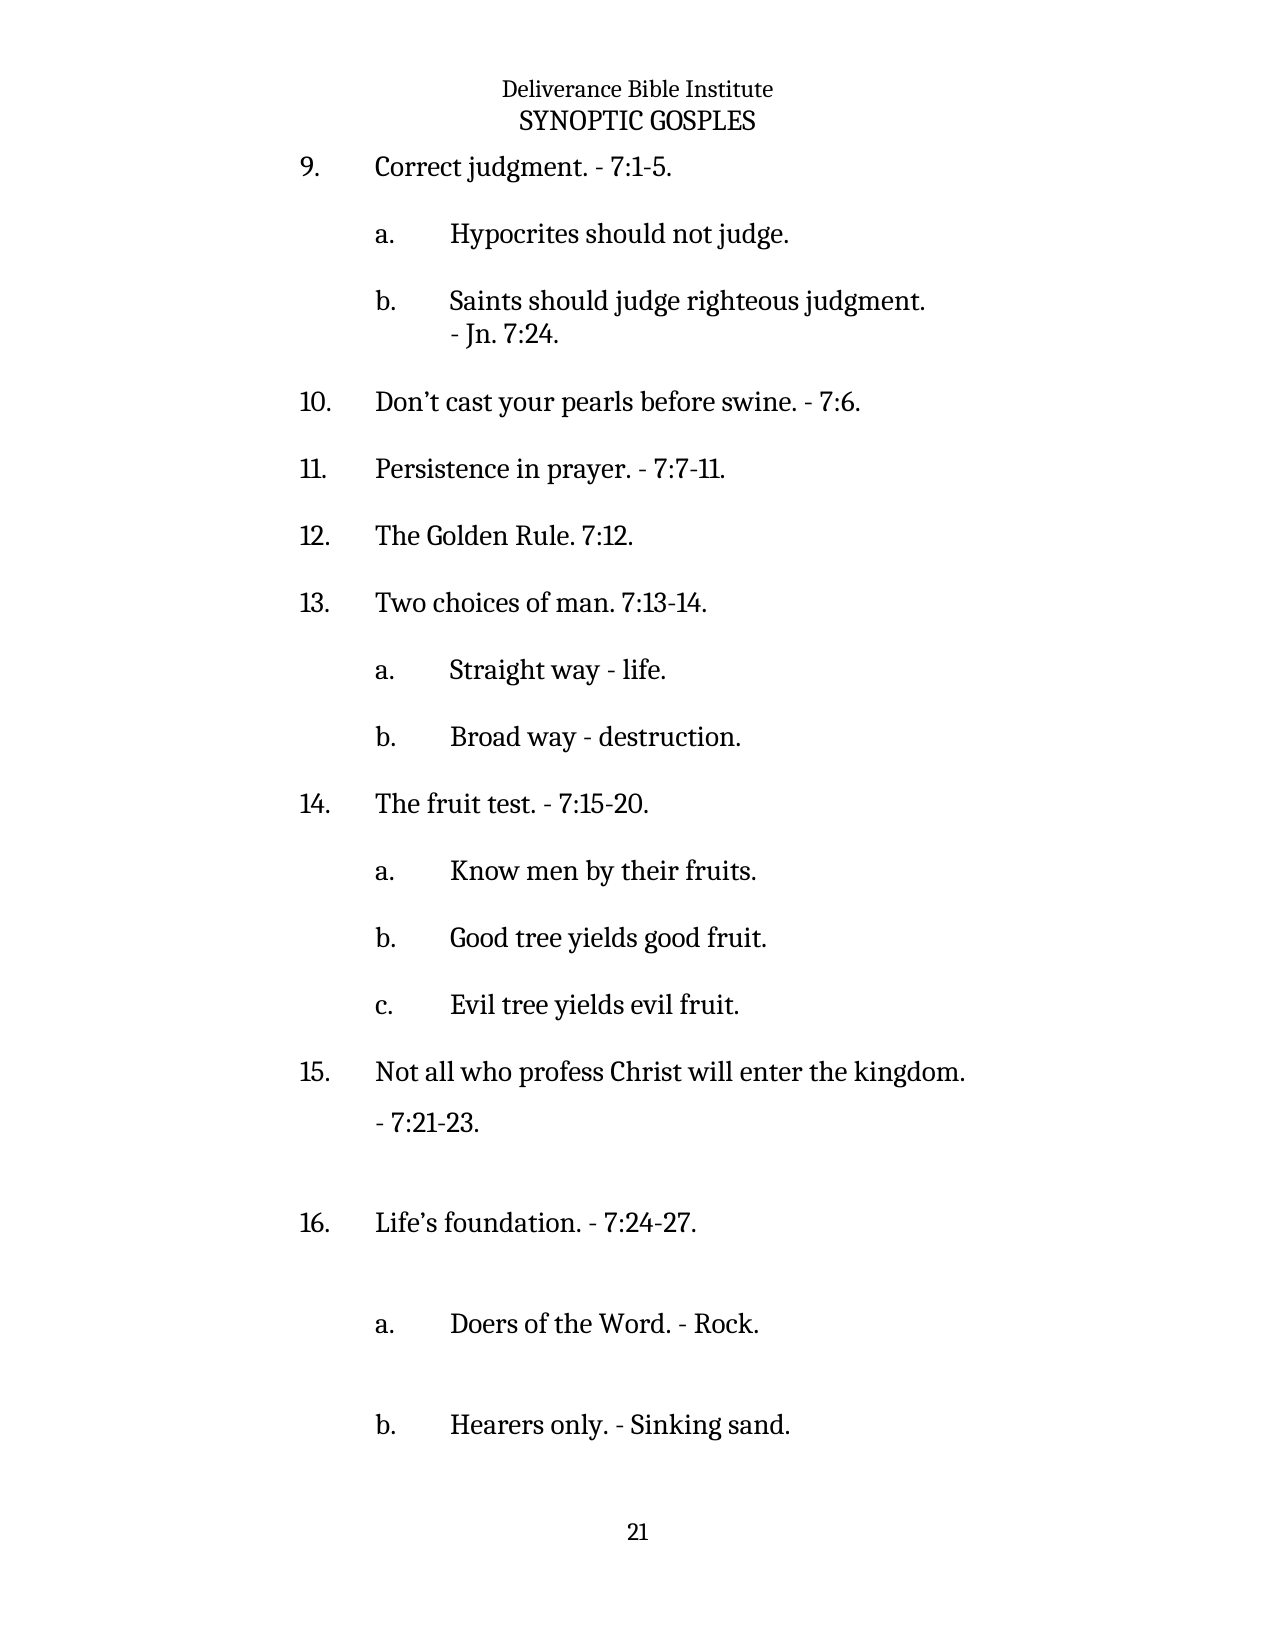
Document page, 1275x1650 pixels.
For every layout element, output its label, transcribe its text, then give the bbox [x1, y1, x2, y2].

text a. Doers of the Word. - Rock. [150, 1307, 1125, 1341]
text a. Hypocrites should not judge. [150, 217, 1125, 251]
text 13. Two choices of man. 7:13-14. [150, 586, 1125, 619]
text b. Broad way - destruction. [150, 720, 1125, 754]
text a. Know men by their fruits. [150, 854, 1125, 888]
text a. Straight way - life. [150, 653, 1125, 687]
text 11. Persistence in prayer. - 7:7-11. [150, 452, 1125, 485]
text - 7:21-23. [150, 1106, 1125, 1139]
text 12. The Golden Rule. 7:12. [150, 519, 1125, 552]
text c. Evil tree yields evil fruit. [150, 988, 1125, 1022]
text 9. Correct judgment. - 7:1-5. [150, 150, 1125, 183]
text 16. Life’s foundation. - 7:24-27. [150, 1207, 1125, 1240]
text b. Hearers only. - Sinking sand. [150, 1408, 1125, 1441]
text 15. Not all who profess Christ will enter the kingdom. [150, 1056, 1125, 1089]
text 14. The fruit test. - 7:15-20. [150, 787, 1125, 821]
text 10. Don’t cast your pearls before swine. - 7:6. [150, 385, 1125, 418]
text - Jn. 7:24. [150, 318, 1125, 351]
text b. Saints should judge righteous judgment. [150, 284, 1125, 318]
text b. Good tree yields good fruit. [150, 921, 1125, 955]
